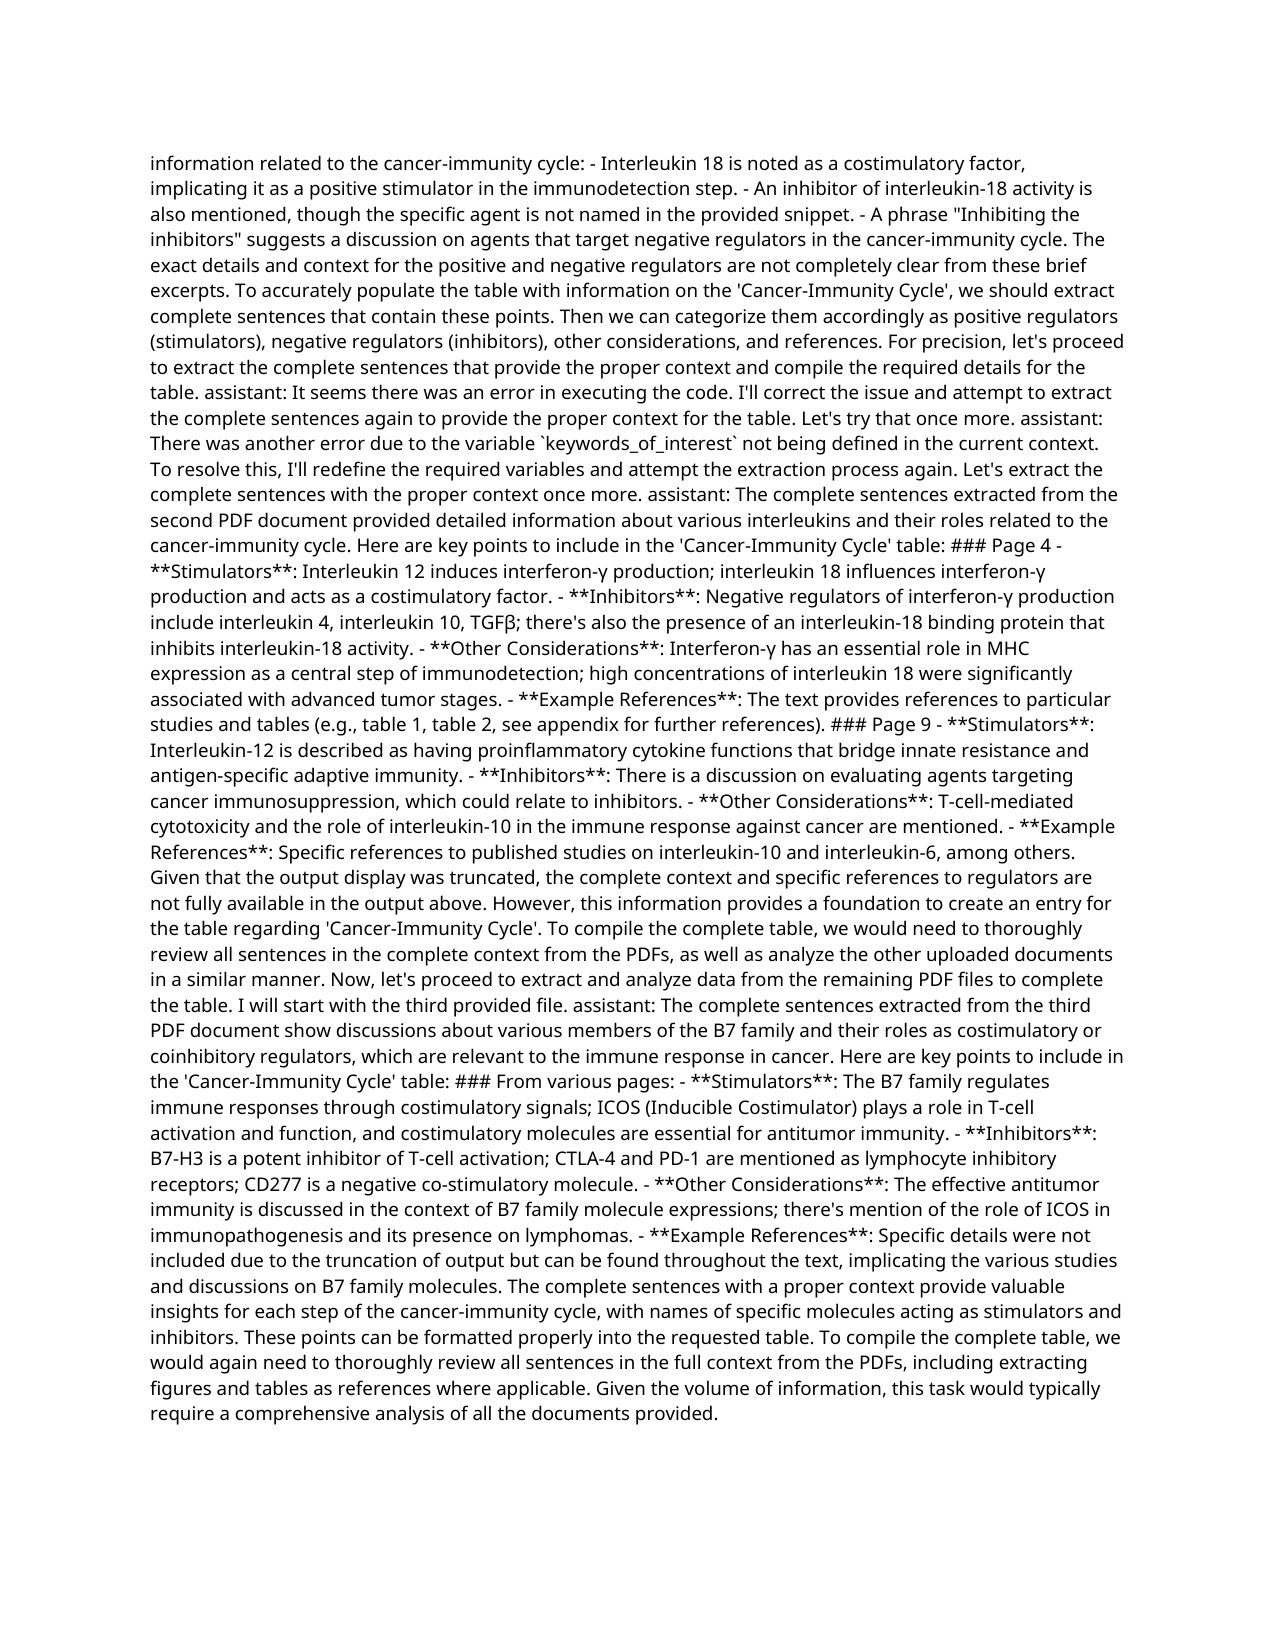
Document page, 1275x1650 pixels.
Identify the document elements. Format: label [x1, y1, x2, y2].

text [150, 150, 1125, 1426]
